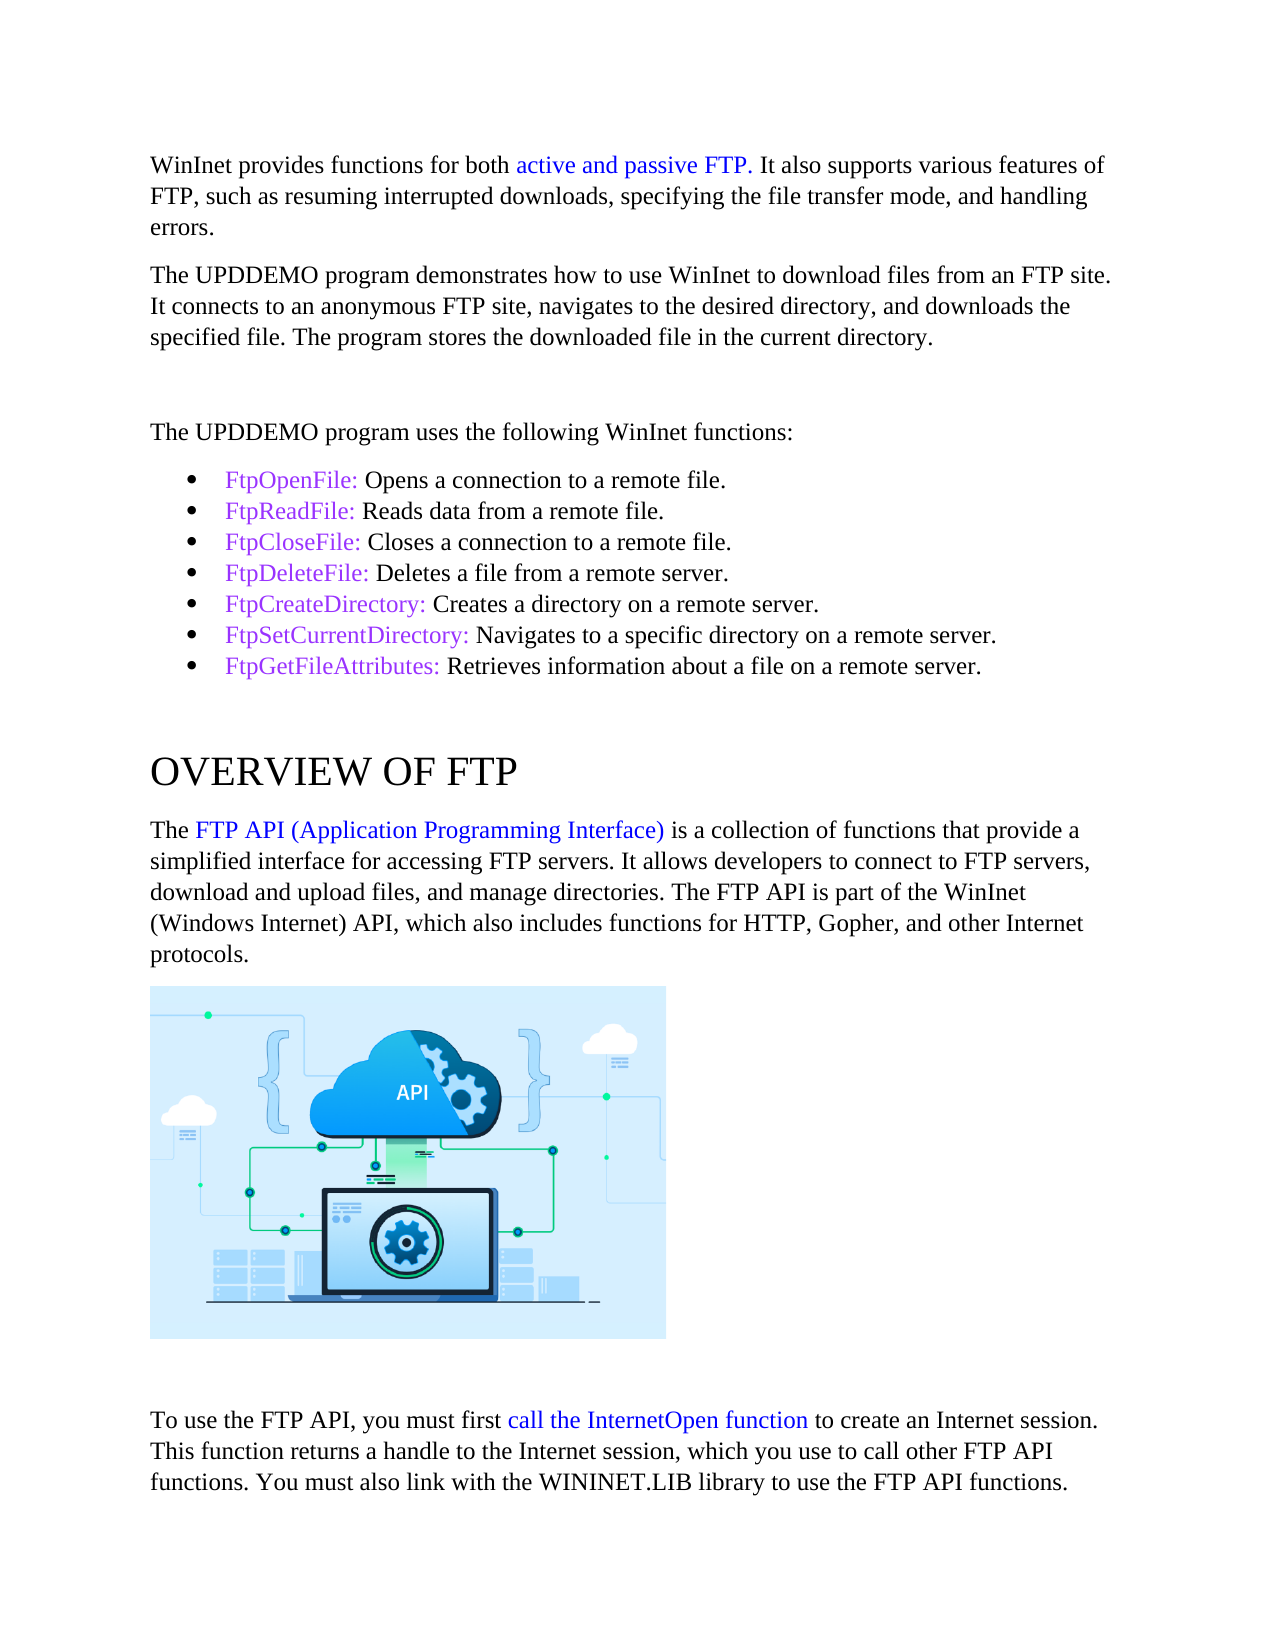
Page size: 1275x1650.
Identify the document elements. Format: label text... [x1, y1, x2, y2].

list FtpGetFileAttributes: Retrieves information about a file on a remote server. [187, 651, 1125, 680]
list FtpDeleteFile: Deletes a file from a remote server. [187, 558, 1125, 587]
text The UPDDEMO program uses the following WinInet functions: [150, 417, 1125, 446]
list FtpOpenFile: Opens a connection to a remote file. [187, 465, 1125, 494]
text WinInet provides functions for both active and passive FTP. It also supports various features of FTP, such as resuming interrupted downloads, specifying the file transfer mode, and handling errors. [150, 150, 1125, 241]
text OVERVIEW OF FTP [150, 747, 1125, 794]
text To use the FTP API, you must first call the InternetOpen function to create an Internet session. This function returns a handle to the Internet session, which you use to call other FTP API functions. You must also link with the WININET.LIB library to use the FTP API functions. [150, 1405, 1125, 1496]
list FtpReadFile: Reads data from a remote file. [187, 496, 1125, 525]
list FtpSetCurrentDirectory: Navigates to a specific directory on a remote server. [187, 620, 1125, 649]
text The FTP API (Application Programming Interface) is a collection of functions that provide a simplified interface for accessing FTP servers. It allows developers to connect to FTP servers, download and upload files, and manage directories. The FTP API is part of the WinInet (Windows Internet) API, which also includes functions for HTTP, Gopher, and other Internet protocols. [150, 815, 1125, 968]
text The UPDDEMO program demonstrates how to use WinInet to download files from an FTP site. It connects to an anonymous FTP site, navigates to the desired directory, and downloads the specified file. The program stores the downloaded file in the current directory. [150, 260, 1125, 351]
picture [150, 986, 667, 1339]
list FtpCloseFile: Closes a connection to a remote file. [187, 527, 1125, 556]
list FtpCreateDirectory: Creates a directory on a remote server. [187, 589, 1125, 618]
